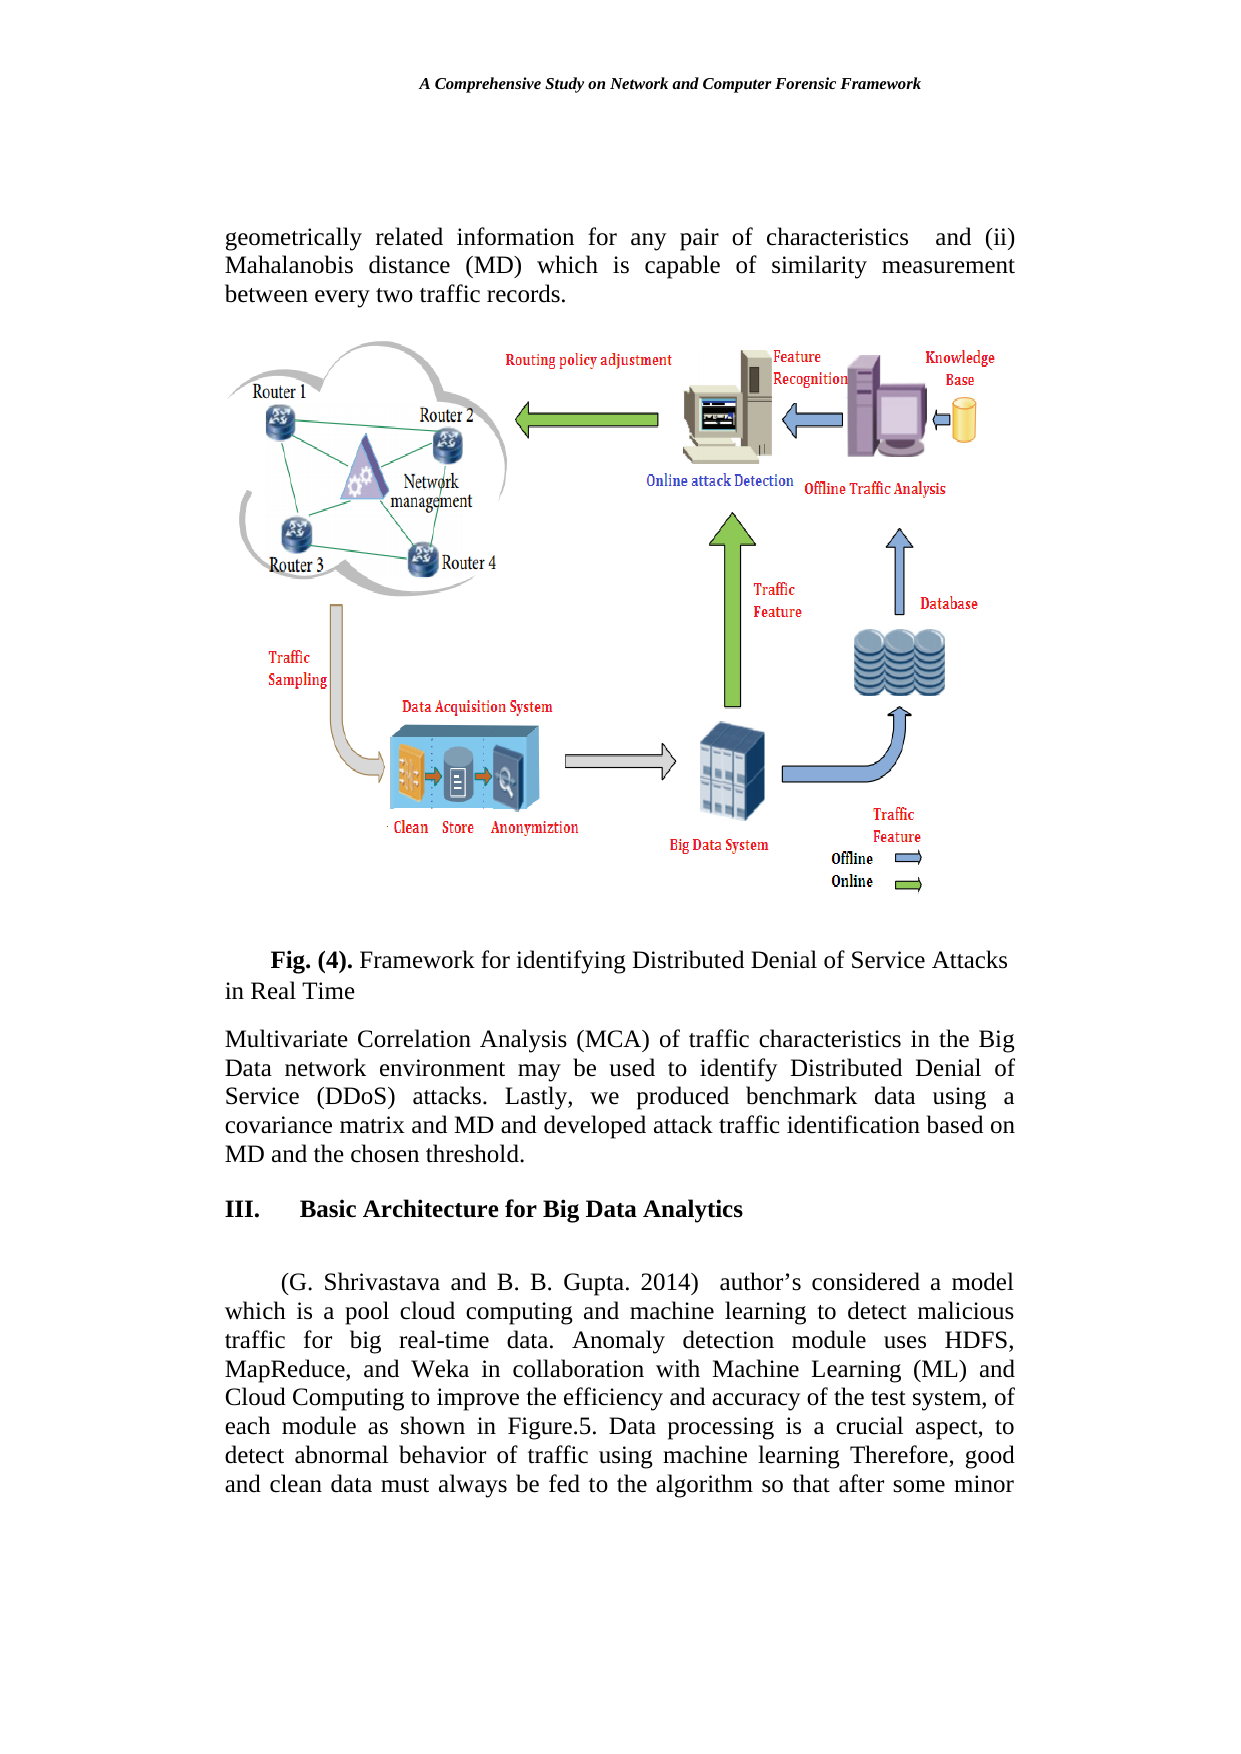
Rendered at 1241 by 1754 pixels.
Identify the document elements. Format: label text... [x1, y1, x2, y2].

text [224, 222, 1016, 308]
text Multivariate Correlation Analysis (MCA) of traffic characteristics in the Big Data network environment may be used to identify Distributed Denial of Service (DDoS) attacks. Lastly, we produced benchmark data using a covariance matrix and MD and developed attack traffic identification based on MD and the chosen threshold. [224, 1024, 1016, 1168]
text Fig. (4). Framework for identifying Distributed Denial of Service Attacks in Real Time [224, 945, 1016, 1005]
picture [224, 332, 996, 921]
list Basic Architecture for Big Data Analytics [224, 1194, 1016, 1223]
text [224, 1267, 1016, 1497]
